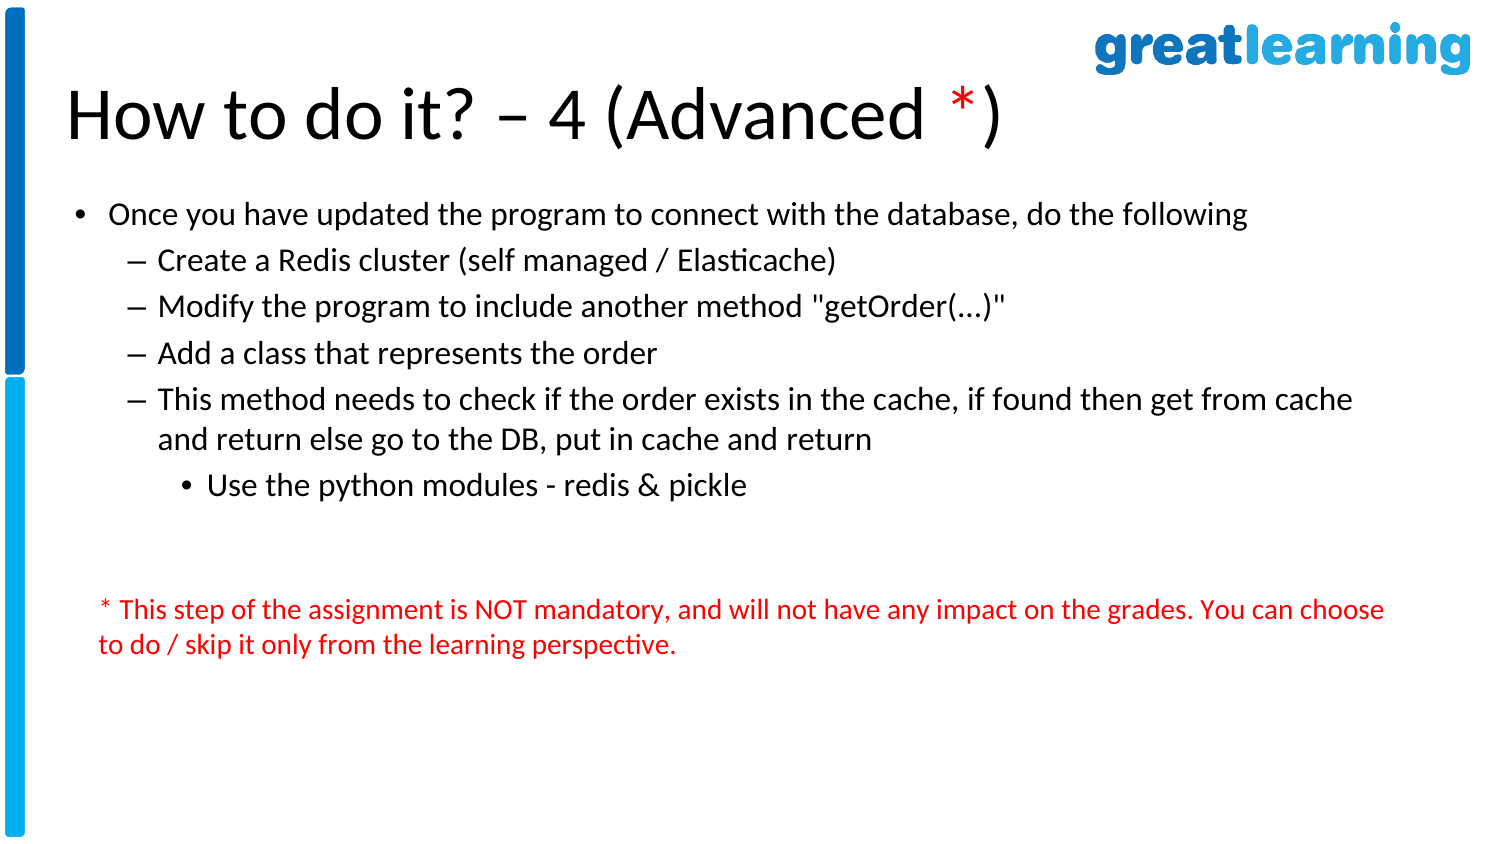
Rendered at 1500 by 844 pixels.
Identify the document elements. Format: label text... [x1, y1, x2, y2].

text to do / skip it only from the learning perspective. [98, 626, 1479, 662]
text * This step of the assignment is NOT mandatory, and will not have any impact on the grades. You can choose [98, 591, 1479, 626]
list Use the python modules - redis & pickle [181, 464, 1479, 505]
list Modify the program to include another method "getOrder(...)" [127, 285, 1479, 326]
list Once you have updated the program to connect with the database, do the following [74, 193, 1479, 233]
list Add a class that represents the order [127, 332, 1479, 372]
picture [1095, 22, 1470, 75]
list Create a Redis cluster (self managed / Elasticache) [127, 239, 1479, 280]
list This method needs to check if the order exists in the cache, if found then get from cache and return else go to the DB, put in cache and return [127, 379, 1411, 458]
text How to do it? – 4 (Advanced *) [66, 74, 1479, 156]
